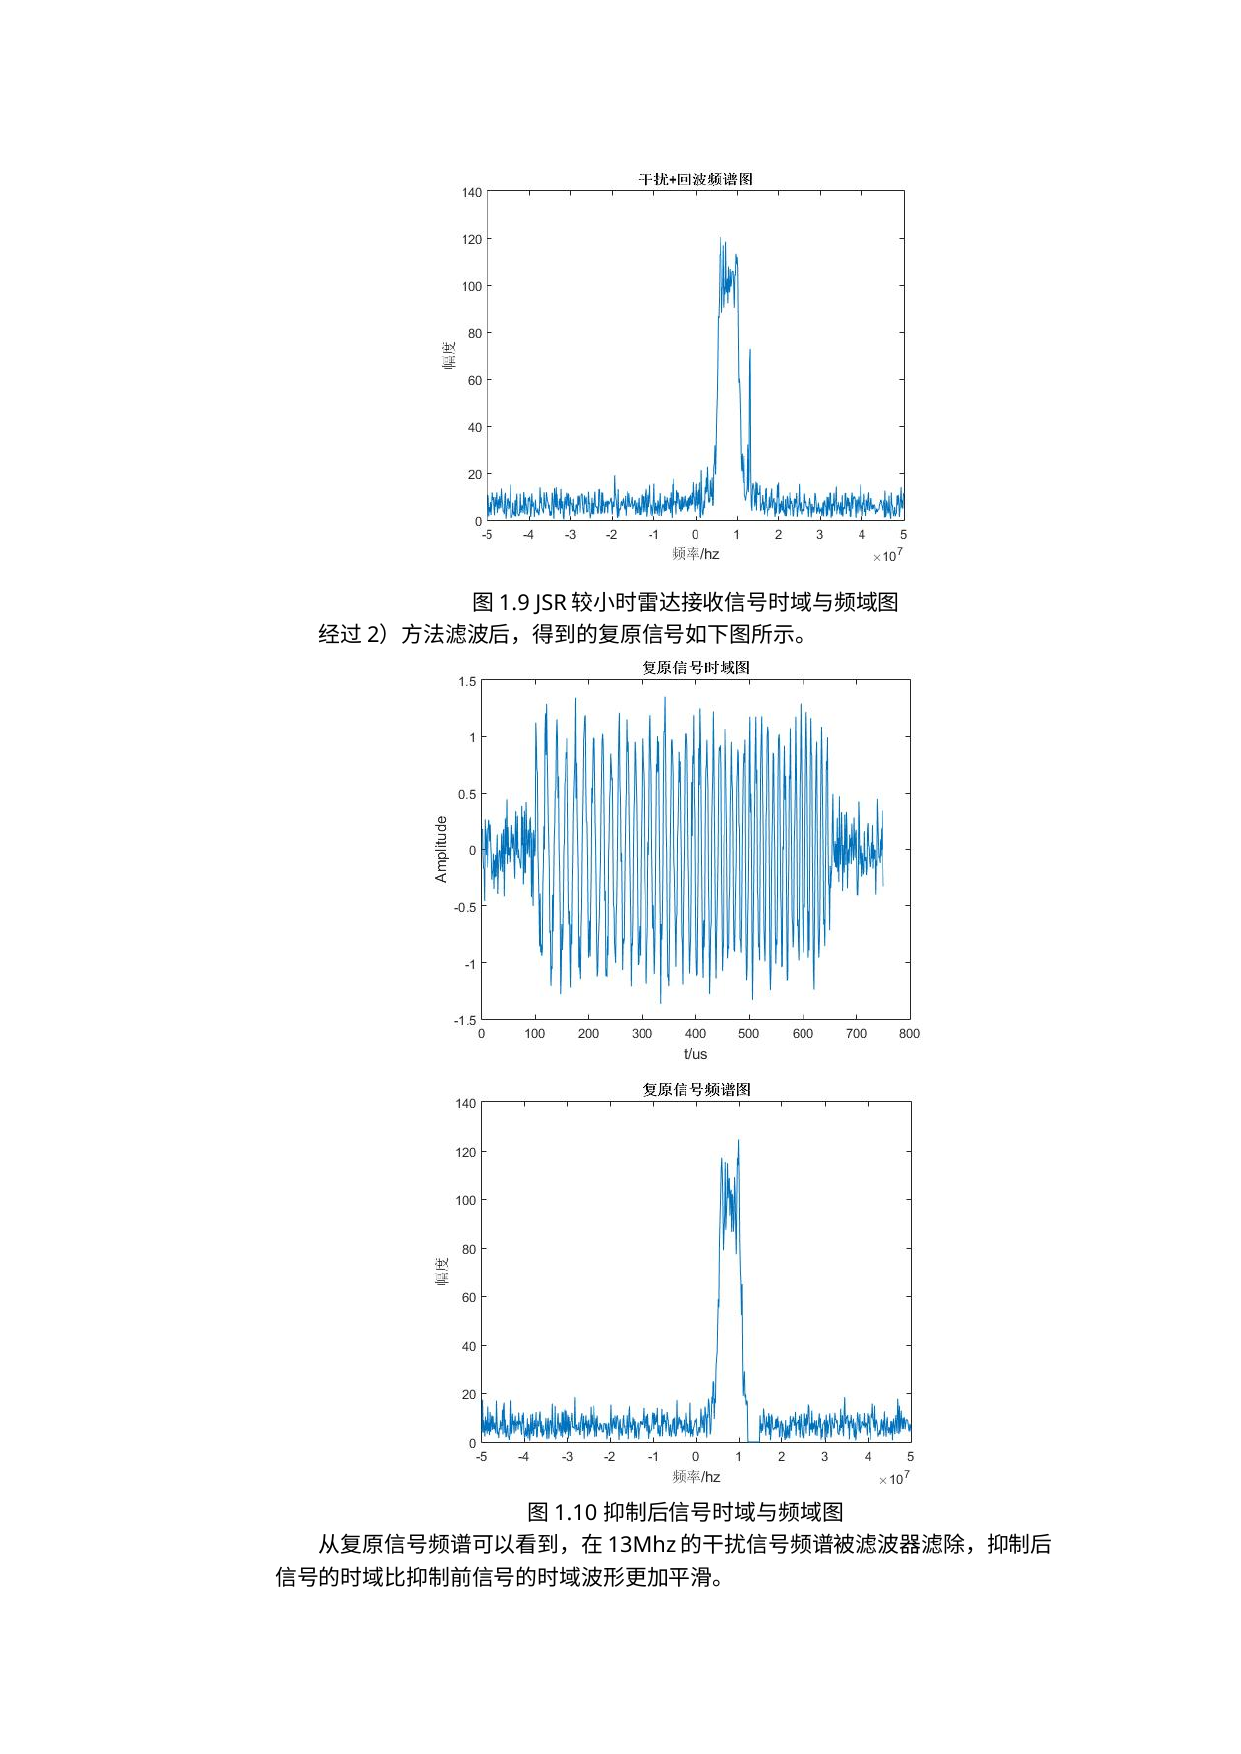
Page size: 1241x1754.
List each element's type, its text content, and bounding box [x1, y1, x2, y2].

text 图1.10 抑制后信号时域与频域图 [319, 1494, 1053, 1527]
picture [409, 1072, 963, 1487]
text 从复原信号频谱可以看到，在13Mhz的干扰信号频谱被滤波器滤除，抑制后信号的时域比抑制前信号的时域波形更加平滑。 [275, 1527, 1053, 1592]
picture [409, 649, 962, 1064]
picture [417, 162, 954, 564]
text 图 1.9 JSR较小时雷达接收信号时域与频域图 [319, 584, 1053, 617]
text 经过2）方法滤波后，得到的复原信号如下图所示。 [319, 617, 1053, 649]
